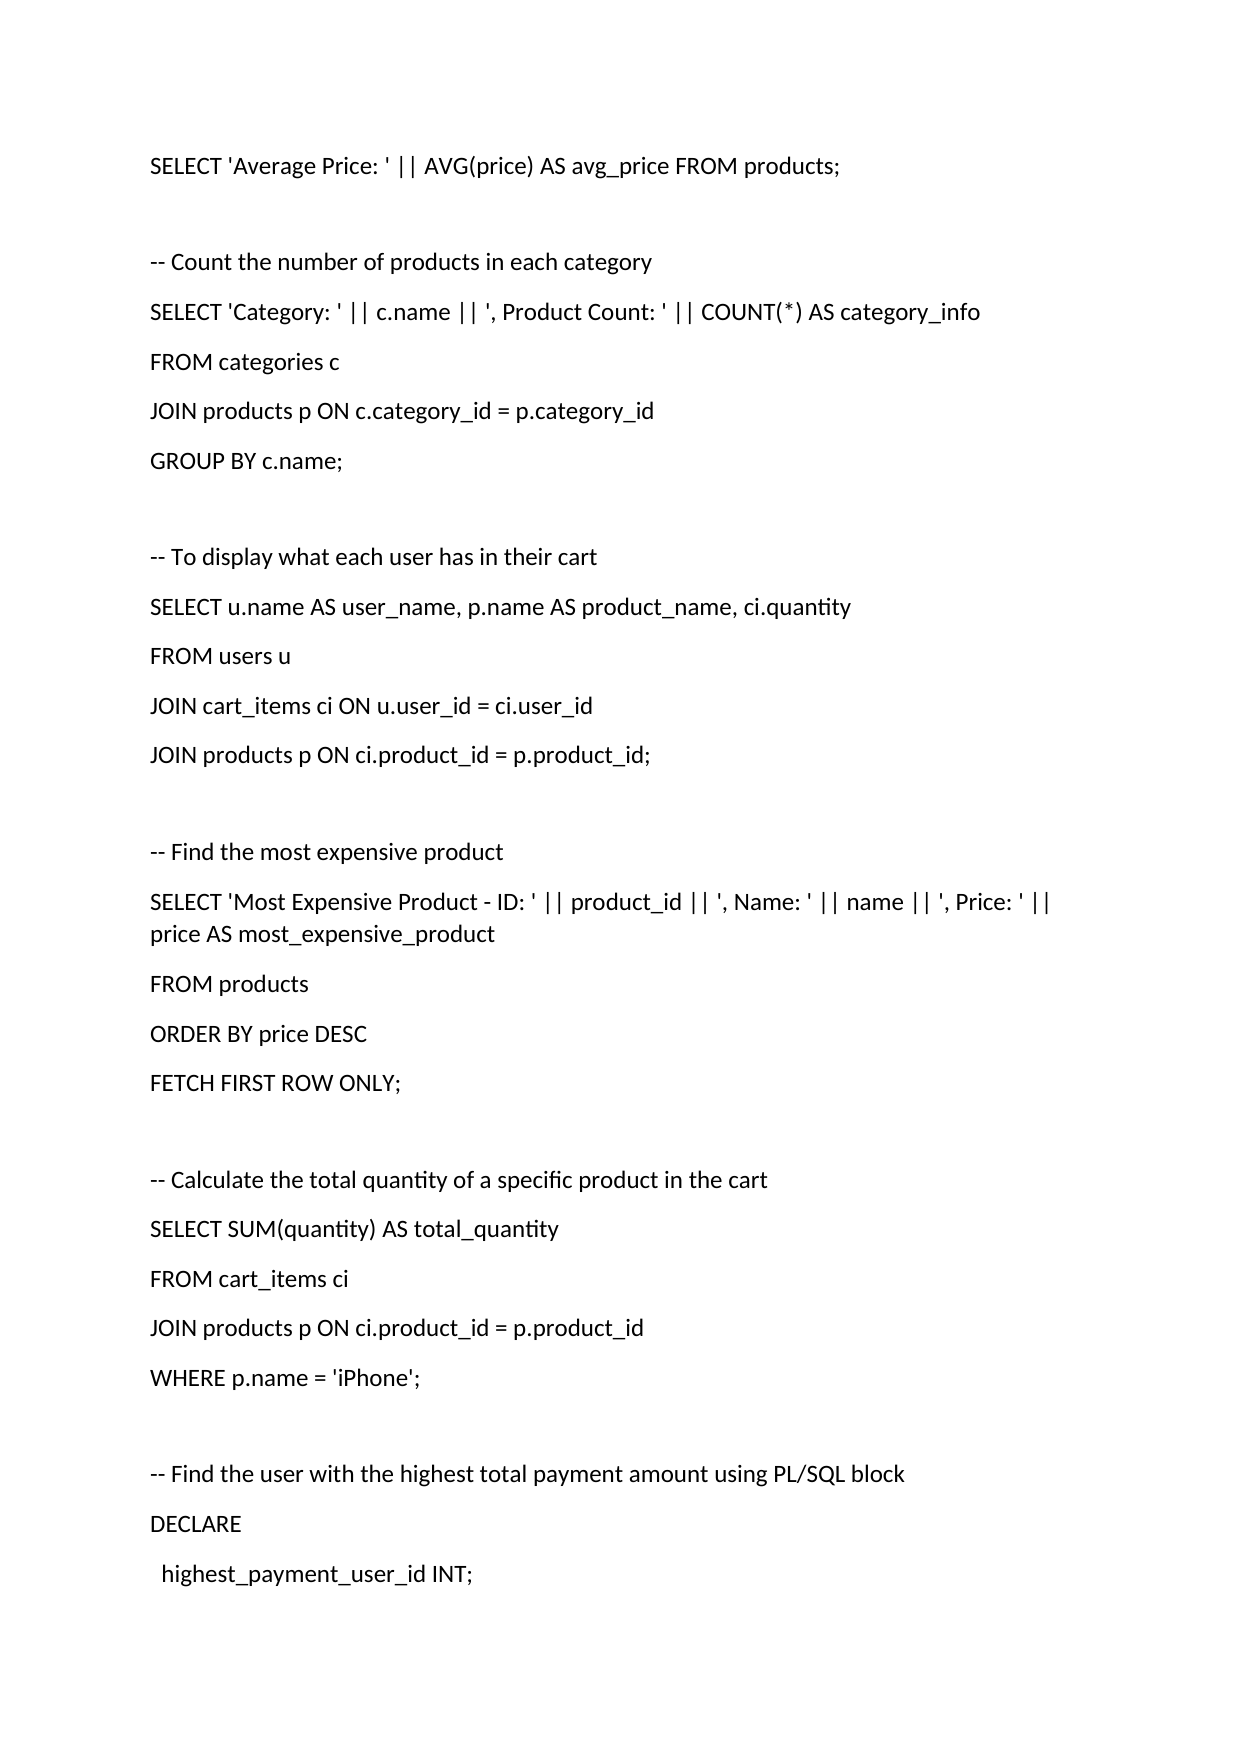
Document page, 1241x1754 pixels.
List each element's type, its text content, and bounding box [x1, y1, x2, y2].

text FROM users u [150, 640, 1090, 671]
text SELECT 'Most Expensive Product - ID: ' || product_id || ', Name: ' || name || ', Price: ' || price AS most_expensive_product [150, 886, 1090, 949]
text SELECT 'Category: ' || c.name || ', Product Count: ' || COUNT(*) AS category_info [150, 296, 1090, 327]
text SELECT SUM(quantity) AS total_quantity [150, 1213, 1090, 1244]
text -- Calculate the total quantity of a specific product in the cart [150, 1164, 1090, 1194]
text JOIN products p ON c.category_id = p.category_id [150, 395, 1090, 426]
text -- Find the most expensive product [150, 836, 1090, 867]
text JOIN products p ON ci.product_id = p.product_id; [150, 739, 1090, 770]
text highest_payment_user_id INT; [150, 1558, 1090, 1588]
text FROM products [150, 968, 1090, 999]
text FROM categories c [150, 346, 1090, 376]
text WHERE p.name = 'iPhone'; [150, 1362, 1090, 1393]
text -- Find the user with the highest total payment amount using PL/SQL block [150, 1458, 1090, 1489]
text ORDER BY price DESC [150, 1018, 1090, 1048]
text FETCH FIRST ROW ONLY; [150, 1067, 1090, 1098]
text FROM cart_items ci [150, 1263, 1090, 1293]
text JOIN cart_items ci ON u.user_id = ci.user_id [150, 690, 1090, 721]
text SELECT u.name AS user_name, p.name AS product_name, ci.quantity [150, 591, 1090, 621]
text -- Count the number of products in each category [150, 246, 1090, 277]
text GROUP BY c.name; [150, 445, 1090, 475]
text JOIN products p ON ci.product_id = p.product_id [150, 1312, 1090, 1343]
text SELECT 'Average Price: ' || AVG(price) AS avg_price FROM products; [150, 150, 1090, 181]
text -- To display what each user has in their cart [150, 541, 1090, 572]
text DECLARE [150, 1508, 1090, 1539]
